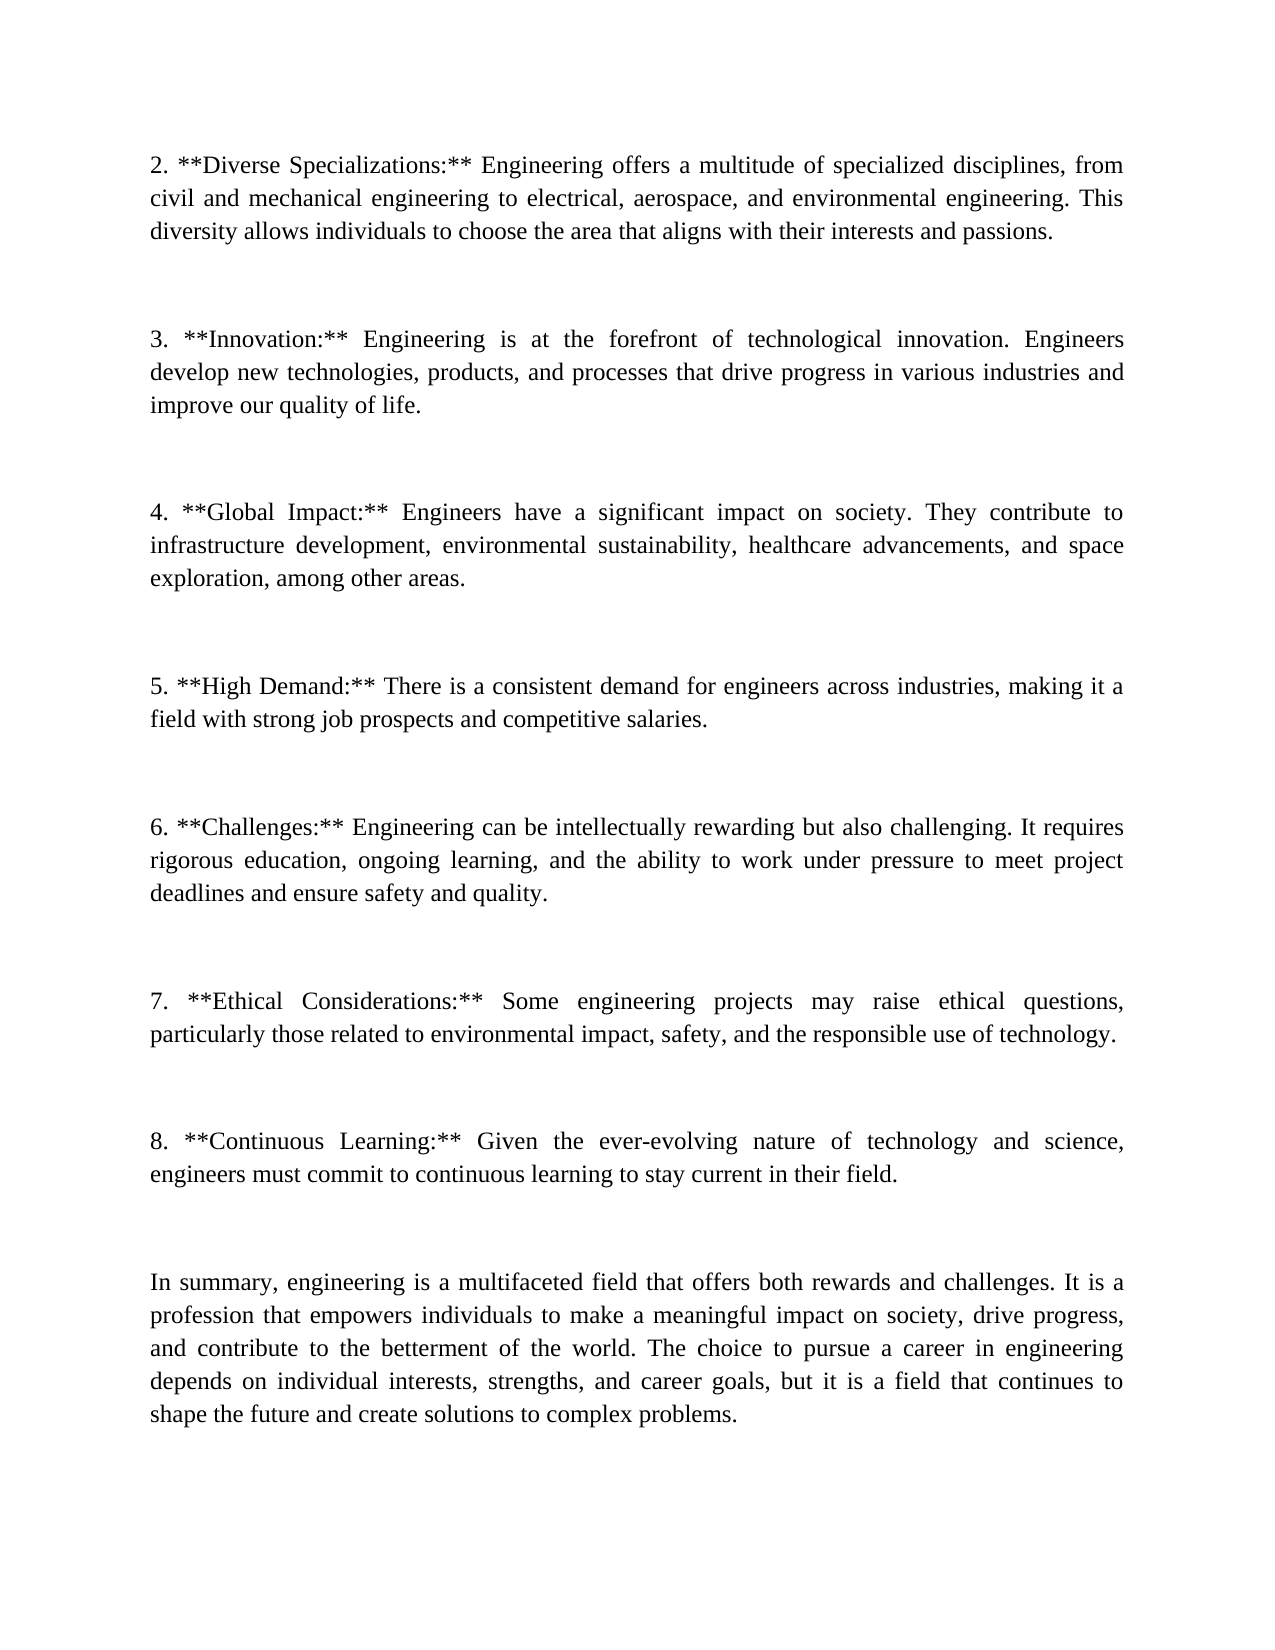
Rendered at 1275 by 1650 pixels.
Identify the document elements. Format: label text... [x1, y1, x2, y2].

text 5. **High Demand:** There is a consistent demand for engineers across industries, making it a field with strong job prospects and competitive salaries. [150, 671, 1125, 733]
text 3. **Innovation:** Engineering is at the forefront of technological innovation. Engineers develop new technologies, products, and processes that drive progress in various industries and improve our quality of life. [150, 324, 1125, 418]
text 6. **Challenges:** Engineering can be intellectually rewarding but also challenging. It requires rigorous education, ongoing learning, and the ability to work under pressure to meet project deadlines and ensure safety and quality. [150, 812, 1125, 907]
text 8. **Continuous Learning:** Given the ever-evolving nature of technology and science, engineers must commit to continuous learning to stay current in their field. [150, 1126, 1125, 1188]
text 2. **Diverse Specializations:** Engineering offers a multitude of specialized disciplines, from civil and mechanical engineering to electrical, aerospace, and environmental engineering. This diversity allows individuals to choose the area that aligns with their interests and passions. [150, 150, 1125, 245]
text 4. **Global Impact:** Engineers have a significant impact on society. They contribute to infrastructure development, environmental sustainability, healthcare advancements, and space exploration, among other areas. [150, 497, 1125, 592]
text In summary, engineering is a multifaceted field that offers both rewards and challenges. It is a profession that empowers individuals to make a meaningful impact on society, drive progress, and contribute to the betterment of the world. The choice to pursue a career in engineering depends on individual interests, strengths, and career goals, but it is a field that continues to shape the future and create solutions to complex problems. [150, 1267, 1125, 1428]
text 7. **Ethical Considerations:** Some engineering projects may raise ethical questions, particularly those related to environmental impact, safety, and the responsible use of technology. [150, 986, 1125, 1047]
